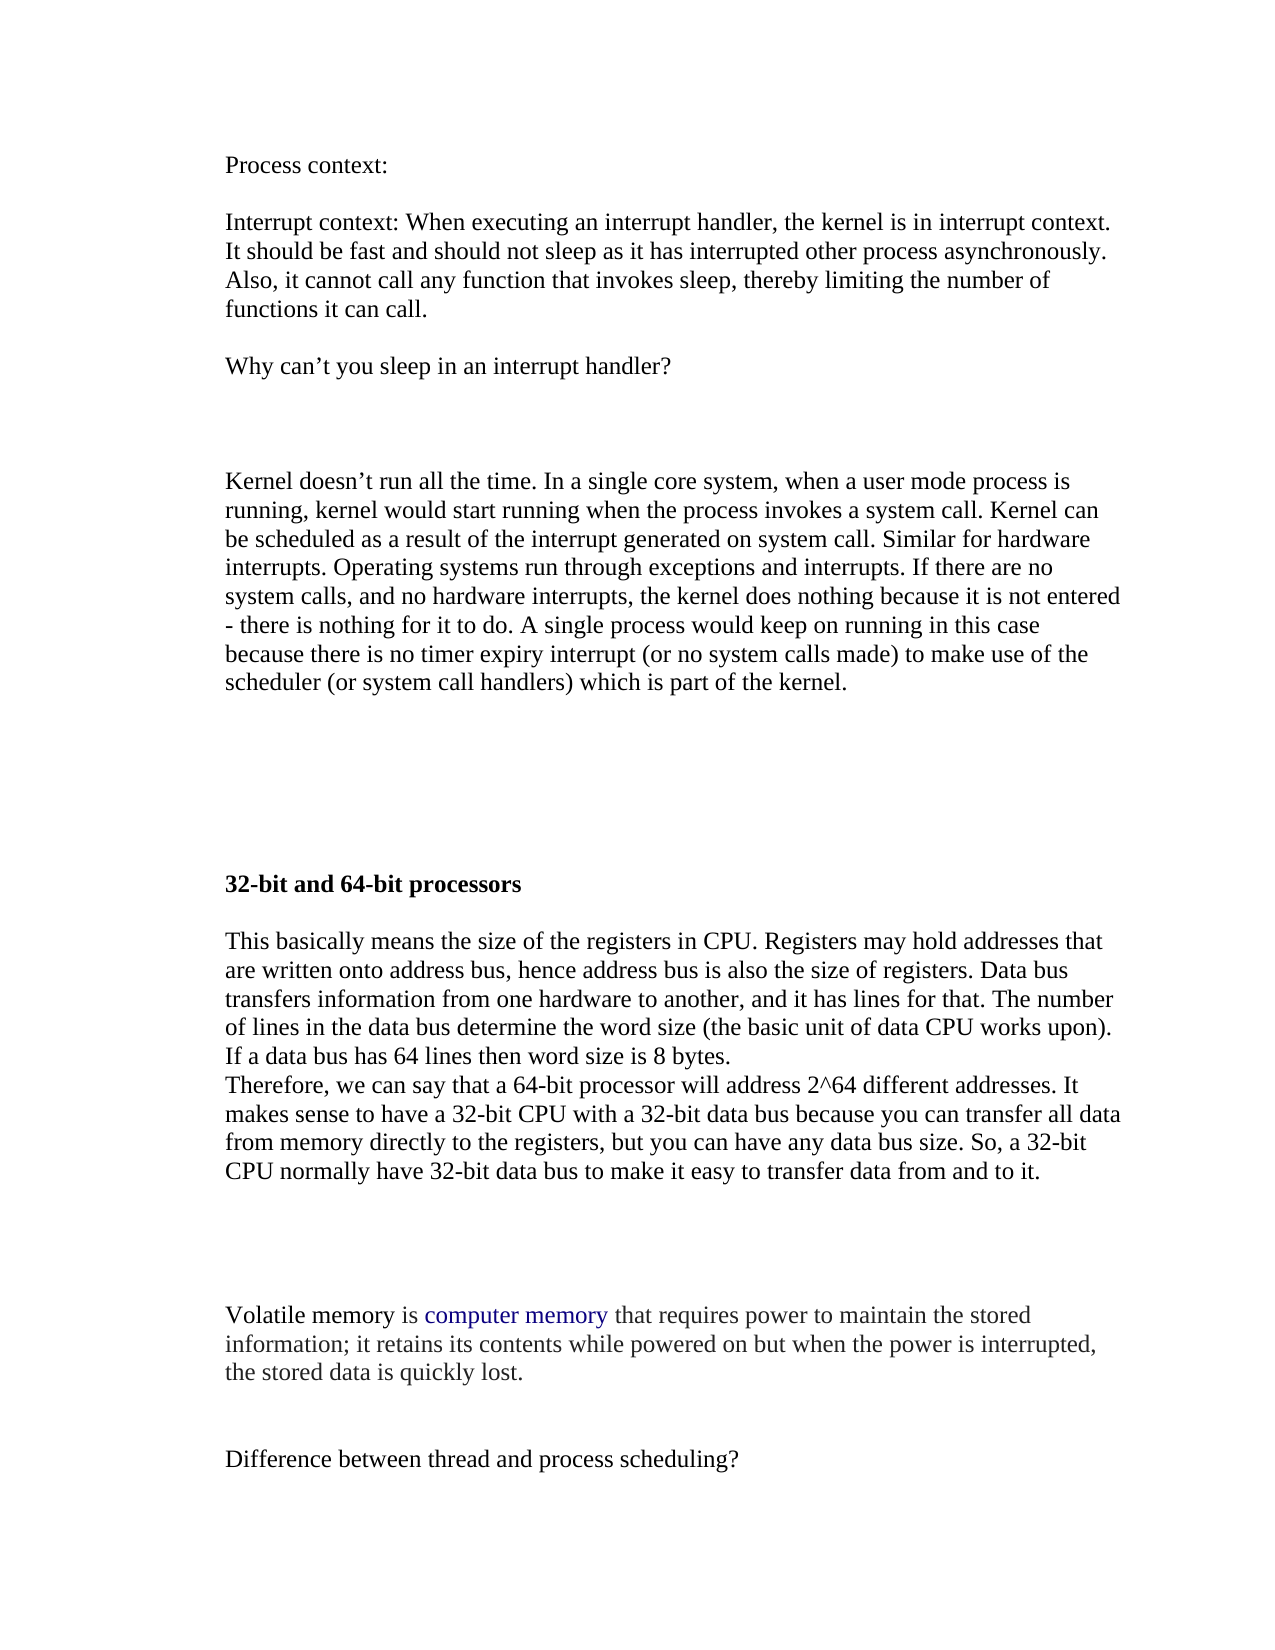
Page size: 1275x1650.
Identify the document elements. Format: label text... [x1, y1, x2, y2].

text Why can’t you sleep in an interrupt handler? [225, 351, 1125, 380]
text Process context: [225, 150, 1125, 179]
text Difference between thread and process scheduling? [225, 1444, 1125, 1472]
text Volatile memory is computer memory that requires power to maintain the stored information; it retains its contents while powered on but when the power is interrupted, the stored data is quickly lost. [225, 1300, 1125, 1386]
text 32-bit and 64-bit processors [225, 869, 1125, 897]
text This basically means the size of the registers in CPU. Registers may hold addresses that are written onto address bus, hence address bus is also the size of registers. Data bus transfers information from one hardware to another, and it has lines for that. The number of lines in the data bus determine the word size (the basic unit of data CPU works upon). If a data bus has 64 lines then word size is 8 bytes. [225, 926, 1125, 1070]
text Kernel doesn’t run all the time. In a single core system, when a user mode process is running, kernel would start running when the process invokes a system call. Kernel can be scheduled as a result of the interrupt generated on system call. Similar for hardware interrupts. Operating systems run through exceptions and interrupts. If there are no system calls, and no hardware interrupts, the kernel does nothing because it is not entered - there is nothing for it to do. A single process would keep on running in this case because there is no timer expiry interrupt (or no system calls made) to make use of the scheduler (or system call handlers) which is part of the kernel. [225, 466, 1125, 696]
text Interrupt context: When executing an interrupt handler, the kernel is in interrupt context. It should be fast and should not sleep as it has interrupted other process asynchronously. Also, it cannot call any function that invokes sleep, thereby limiting the number of functions it can call. [225, 207, 1125, 322]
text Therefore, we can say that a 64-bit processor will address 2^64 different addresses. It makes sense to have a 32-bit CPU with a 32-bit data bus because you can transfer all data from memory directly to the registers, but you can have any data bus size. So, a 32-bit CPU normally have 32-bit data bus to make it easy to transfer data from and to it. [225, 1070, 1125, 1185]
